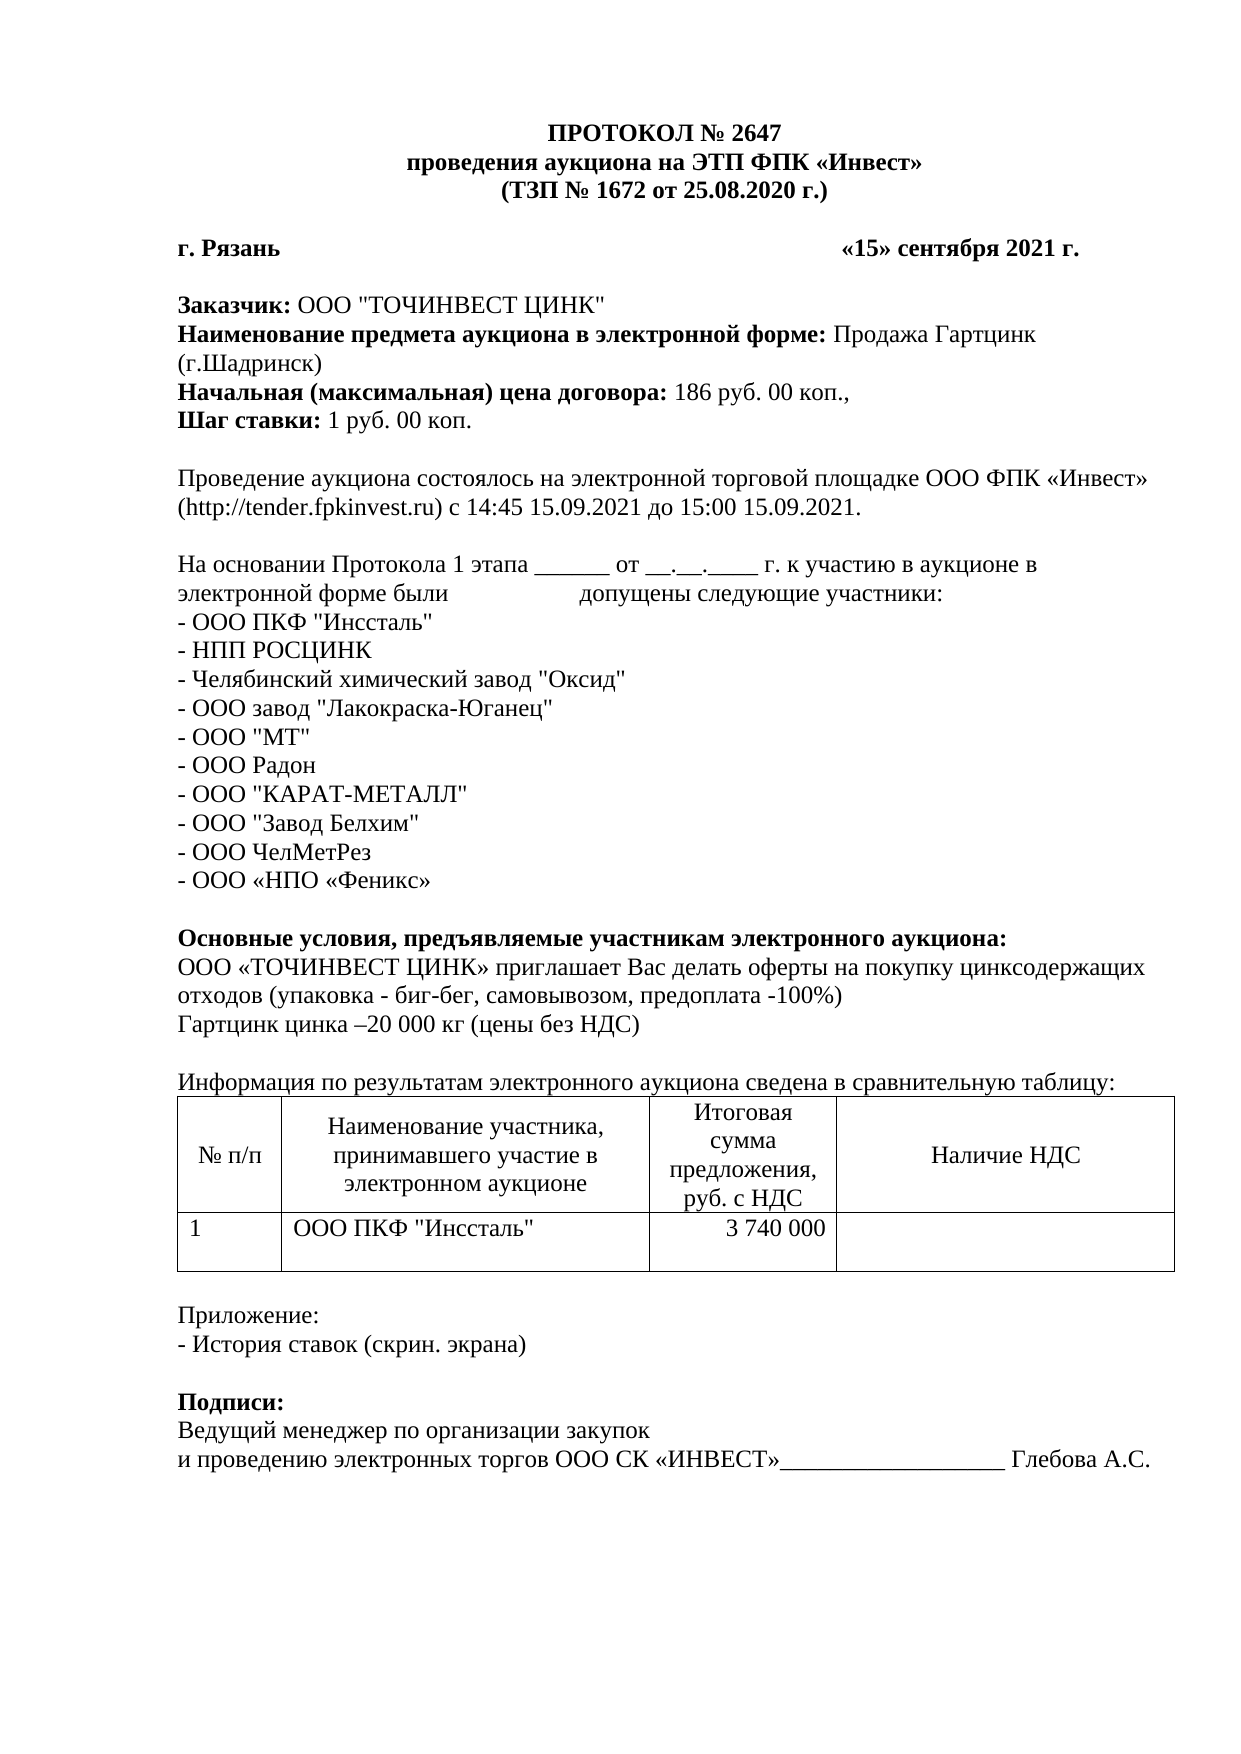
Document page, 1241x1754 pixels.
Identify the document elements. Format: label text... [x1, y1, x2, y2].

text (ТЗП № 1672 от 25.08.2020 г.) [177, 176, 1152, 204]
table_cell 3 740 000 [650, 1213, 836, 1271]
table_header Наименование участника, принимавшего участие в электронном аукционе [282, 1097, 649, 1212]
table_cell [837, 1213, 1174, 1271]
text - ООО завод "Лакокраска-Юганец" [177, 693, 1152, 722]
text Наименование предмета аукциона в электронной форме: Продажа Гартцинк (г.Шадринск) [177, 319, 1152, 377]
text Основные условия, предъявляемые участникам электронного аукциона: [177, 923, 1152, 952]
text - ООО ЧелМетРез [177, 837, 1152, 866]
text - ООО "МТ" [177, 722, 1152, 751]
text Информация по результатам электронного аукциона сведена в сравнительную таблицу: [177, 1067, 1152, 1096]
text Ведущий менеджер по организации закупок [177, 1415, 1152, 1444]
text - ООО Радон [177, 751, 1152, 779]
text Подписи: [177, 1387, 1152, 1415]
text Шаг ставки: 1 руб. 00 коп. [177, 406, 1152, 434]
text ООО «ТОЧИНВЕСТ ЦИНК» приглашает Вас делать оферты на покупку цинксодержащих отходов (упаковка - биг-бег, самовывозом, предоплата -100%) Гартцинк цинка –20 000 кг (цены без НДС) [177, 952, 1152, 1038]
text ПРОТОКОЛ № 2647 [177, 118, 1152, 147]
text - ООО "Завод Белхим" [177, 808, 1152, 837]
text и проведению электронных торгов ООО СК «ИНВЕСТ»__________________ Глебова А.С. [177, 1444, 1152, 1473]
table_cell 1 [178, 1213, 281, 1271]
text - Челябинский химический завод "Оксид" [177, 664, 1152, 693]
text Проведение аукциона состоялось на электронной торговой площадке ООО ФПК «Инвест» (http://tender.fpkinvest.ru) с 14:45 15.09.2021 до 15:00 15.09.2021. [177, 463, 1152, 521]
text На основании Протокола 1 этапа ______ от __.__.____ г. к участию в аукционе в электронной форме были допущены следующие участники: [177, 549, 1152, 607]
table_header Наличие НДС [837, 1097, 1174, 1212]
text г. Рязань «15» сентября 2021 г. [177, 233, 1152, 262]
text - НПП РОСЦИНК [177, 636, 1152, 664]
table_header № п/п [178, 1097, 281, 1212]
text - ООО ПКФ "Инссталь" [177, 607, 1152, 636]
text Начальная (максимальная) цена договора: 186 руб. 00 коп., [177, 377, 1152, 406]
text - ООО "КАРАТ-МЕТАЛЛ" [177, 779, 1152, 808]
table_header Итоговая сумма предложения, руб. с НДС [650, 1097, 836, 1212]
text Приложение: - История ставок (скрин. экрана) [177, 1300, 1152, 1358]
text - ООО «НПО «Феникс» [177, 866, 1152, 894]
text Заказчик: ООО "ТОЧИНВЕСТ ЦИНК" [177, 291, 1152, 319]
text проведения аукциона на ЭТП ФПК «Инвест» [177, 147, 1152, 176]
table_cell ООО ПКФ "Инссталь" [282, 1213, 649, 1271]
